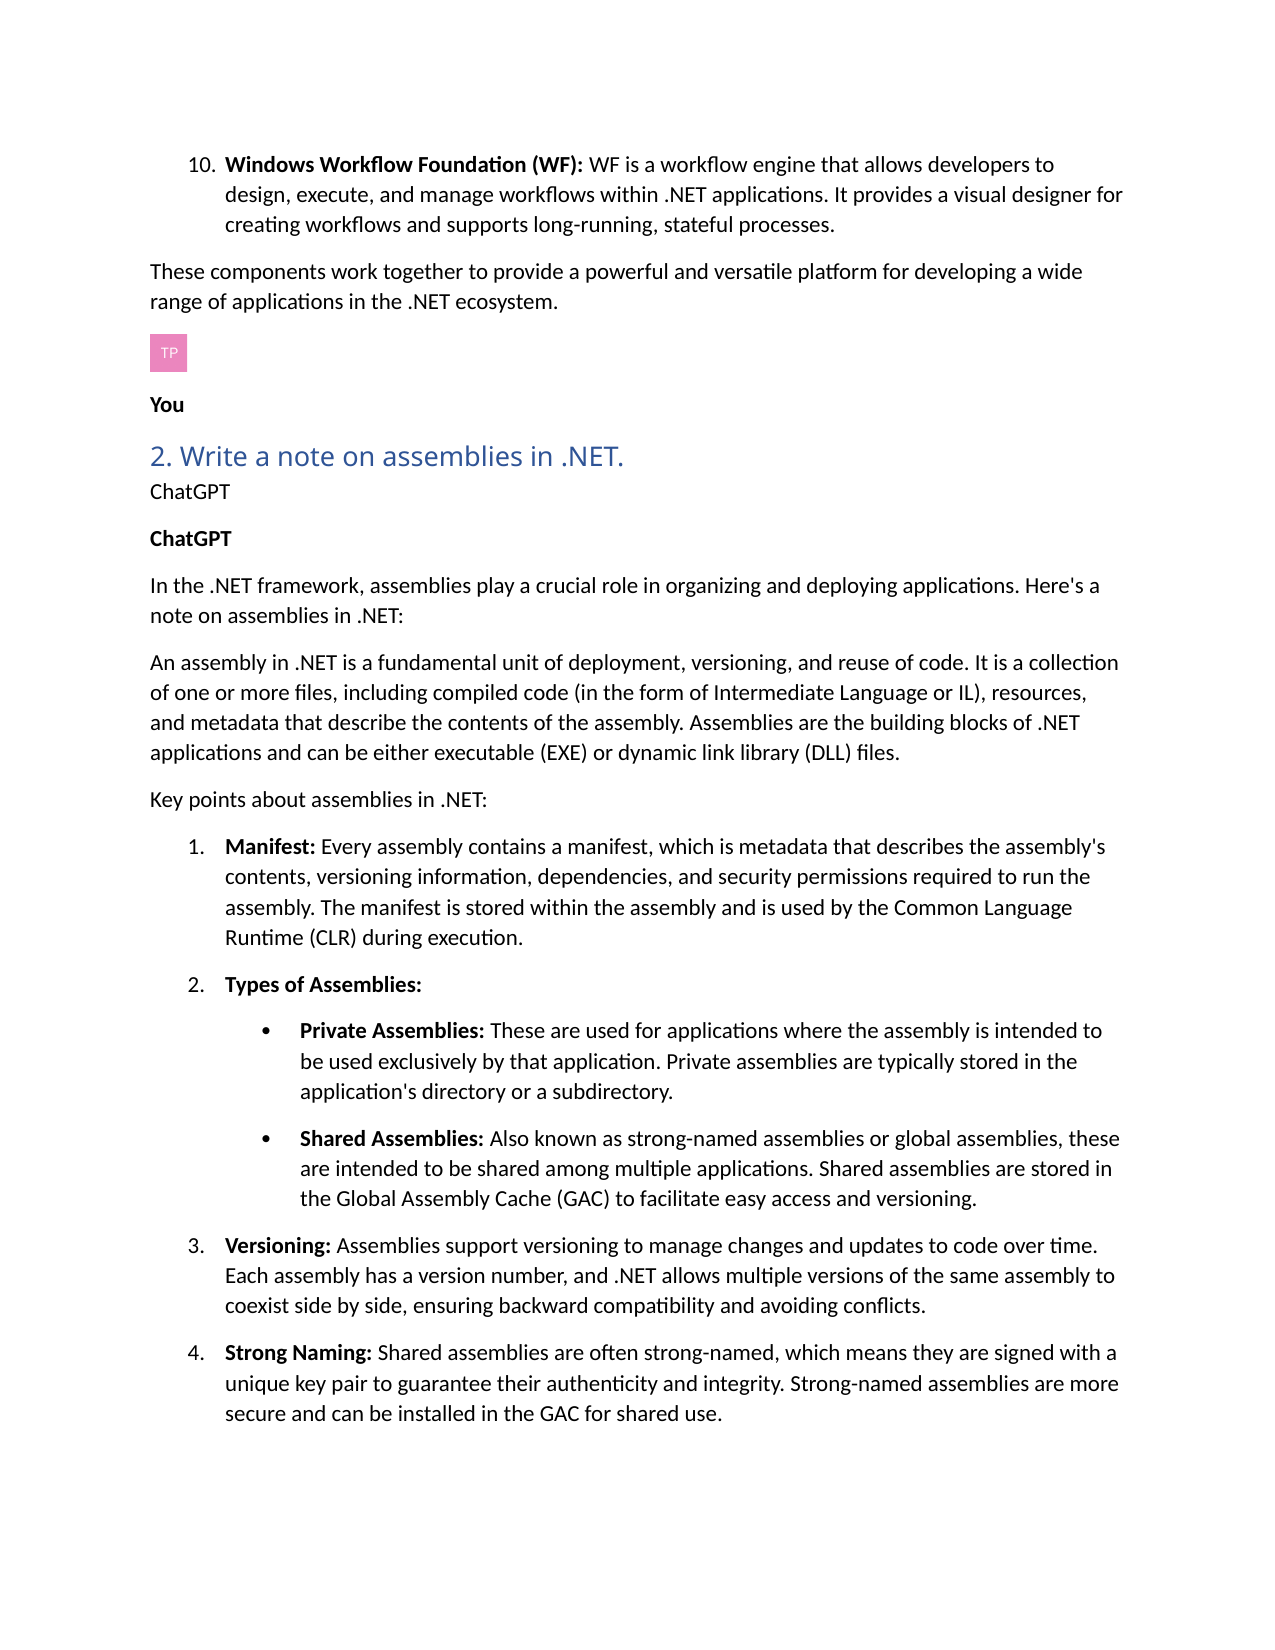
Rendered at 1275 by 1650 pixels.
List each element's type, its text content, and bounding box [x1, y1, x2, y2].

list Windows Workflow Foundation (WF): WF is a workflow engine that allows developers to design, execute, and manage workflows within .NET applications. It provides a visual designer for creating workflows and supports long-running, stateful processes. [187, 150, 1125, 238]
subtitle 2. Write a note on assemblies in .NET. [150, 437, 1125, 474]
text In the .NET framework, assemblies play a crucial role in organizing and deploying applications. Here's a note on assemblies in .NET: [150, 571, 1125, 629]
list Versioning: Assemblies support versioning to manage changes and updates to code over time. Each assembly has a version number, and .NET allows multiple versions of the same assembly to coexist side by side, ensuring backward compatibility and avoiding conflicts. [187, 1231, 1125, 1320]
text An assembly in .NET is a fundamental unit of deployment, versioning, and reuse of code. It is a collection of one or more files, including compiled code (in the form of Intermediate Language or IL), resources, and metadata that describe the contents of the assembly. Assemblies are the building blocks of .NET applications and can be either executable (EXE) or dynamic link library (DLL) files. [150, 648, 1125, 767]
text ChatGPT [150, 477, 1125, 505]
text These components work together to provide a powerful and versatile platform for developing a wide range of applications in the .NET ecosystem. [150, 257, 1125, 316]
picture [150, 334, 188, 372]
text ChatGPT [150, 524, 1125, 552]
text Key points about assemblies in .NET: [150, 785, 1125, 813]
text You [150, 390, 1125, 418]
list Manifest: Every assembly contains a manifest, which is metadata that describes the assembly's contents, versioning information, dependencies, and security permissions required to run the assembly. The manifest is stored within the assembly and is used by the Common Language Runtime (CLR) during execution. [187, 832, 1125, 951]
list Shared Assemblies: Also known as strong-named assemblies or global assemblies, these are intended to be shared among multiple applications. Shared assemblies are stored in the Global Assembly Cache (GAC) to facilitate easy access and versioning. [262, 1124, 1125, 1212]
list Private Assemblies: These are used for applications where the assembly is intended to be used exclusively by that application. Private assemblies are typically stored in the application's directory or a subdirectory. [262, 1017, 1125, 1105]
list Types of Assemblies: [187, 970, 1125, 998]
